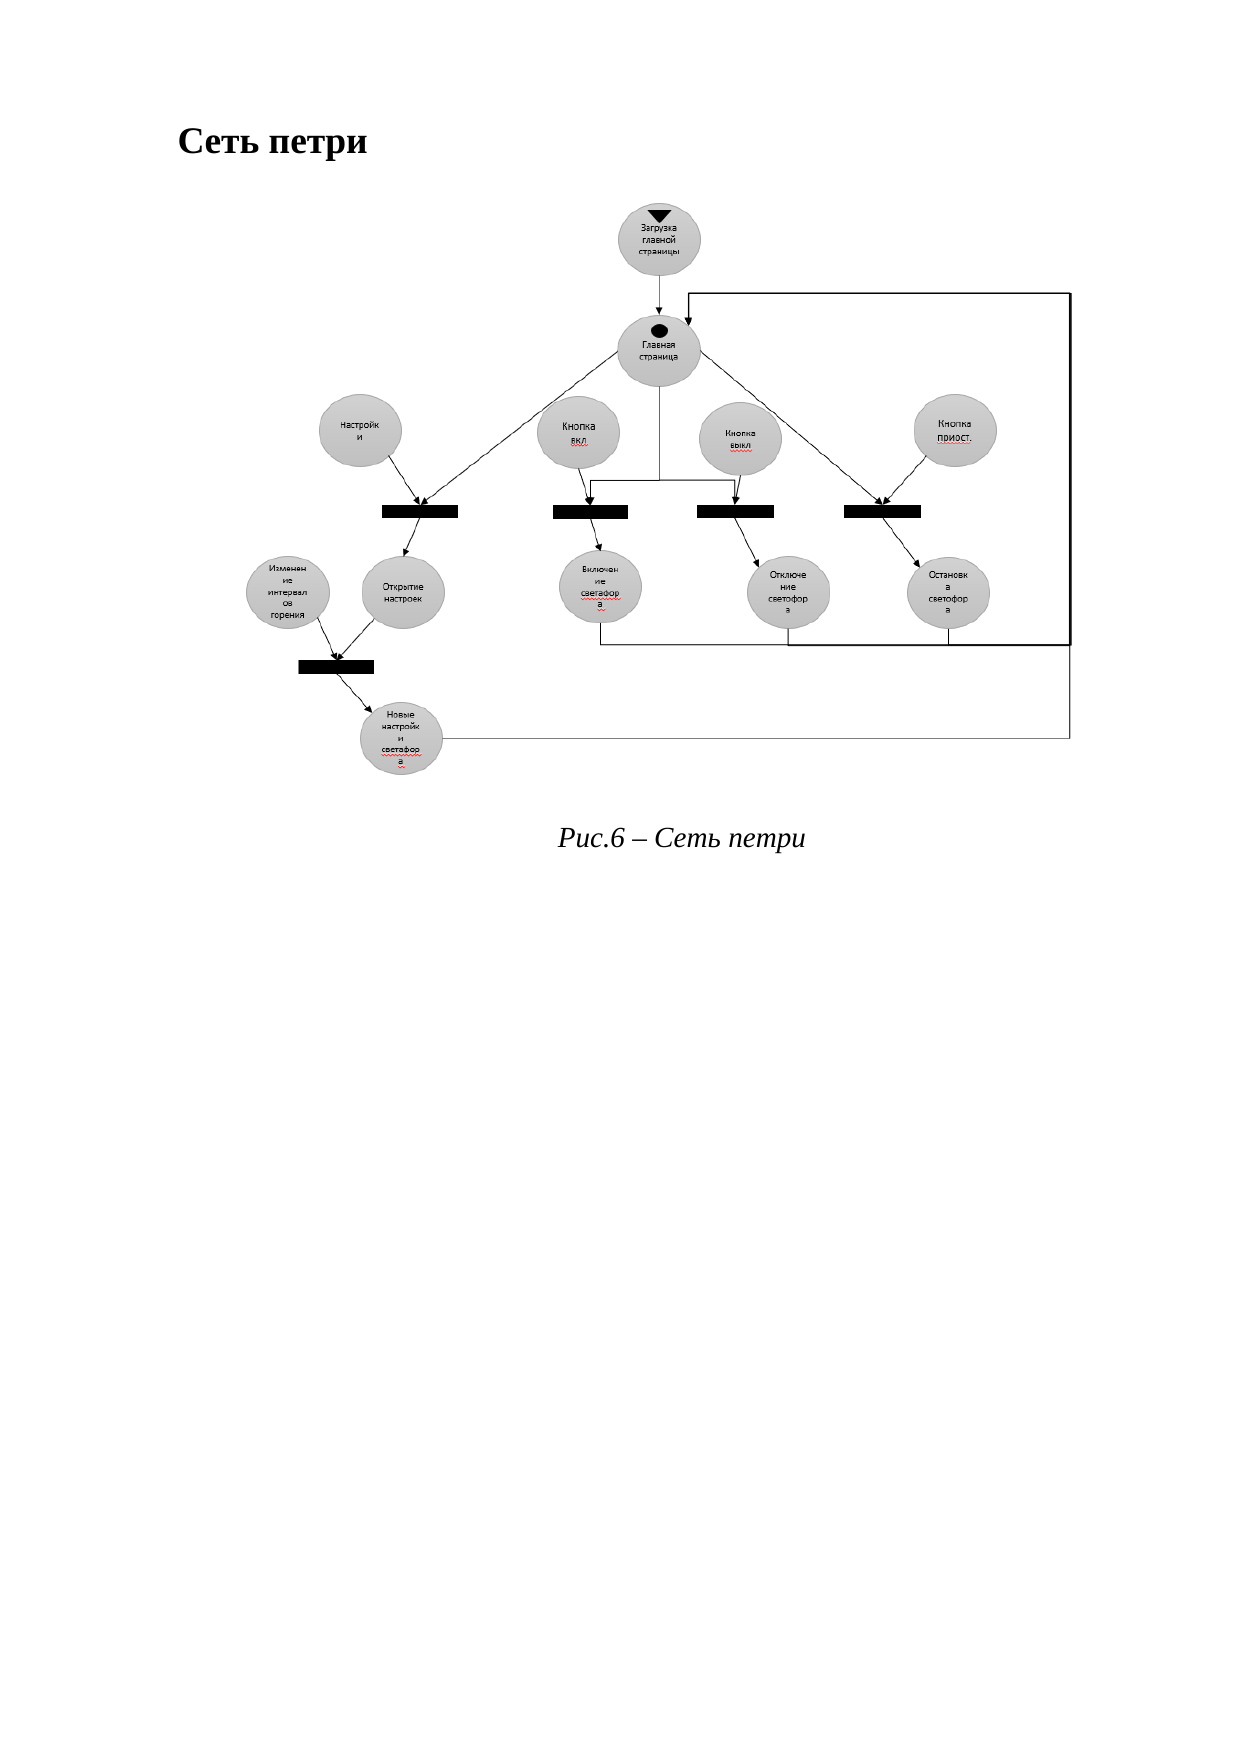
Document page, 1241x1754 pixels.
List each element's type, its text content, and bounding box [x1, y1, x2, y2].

text Сеть петри [177, 118, 1152, 161]
text Рис.6 – Сеть петри [177, 820, 1152, 854]
picture [214, 180, 1190, 802]
